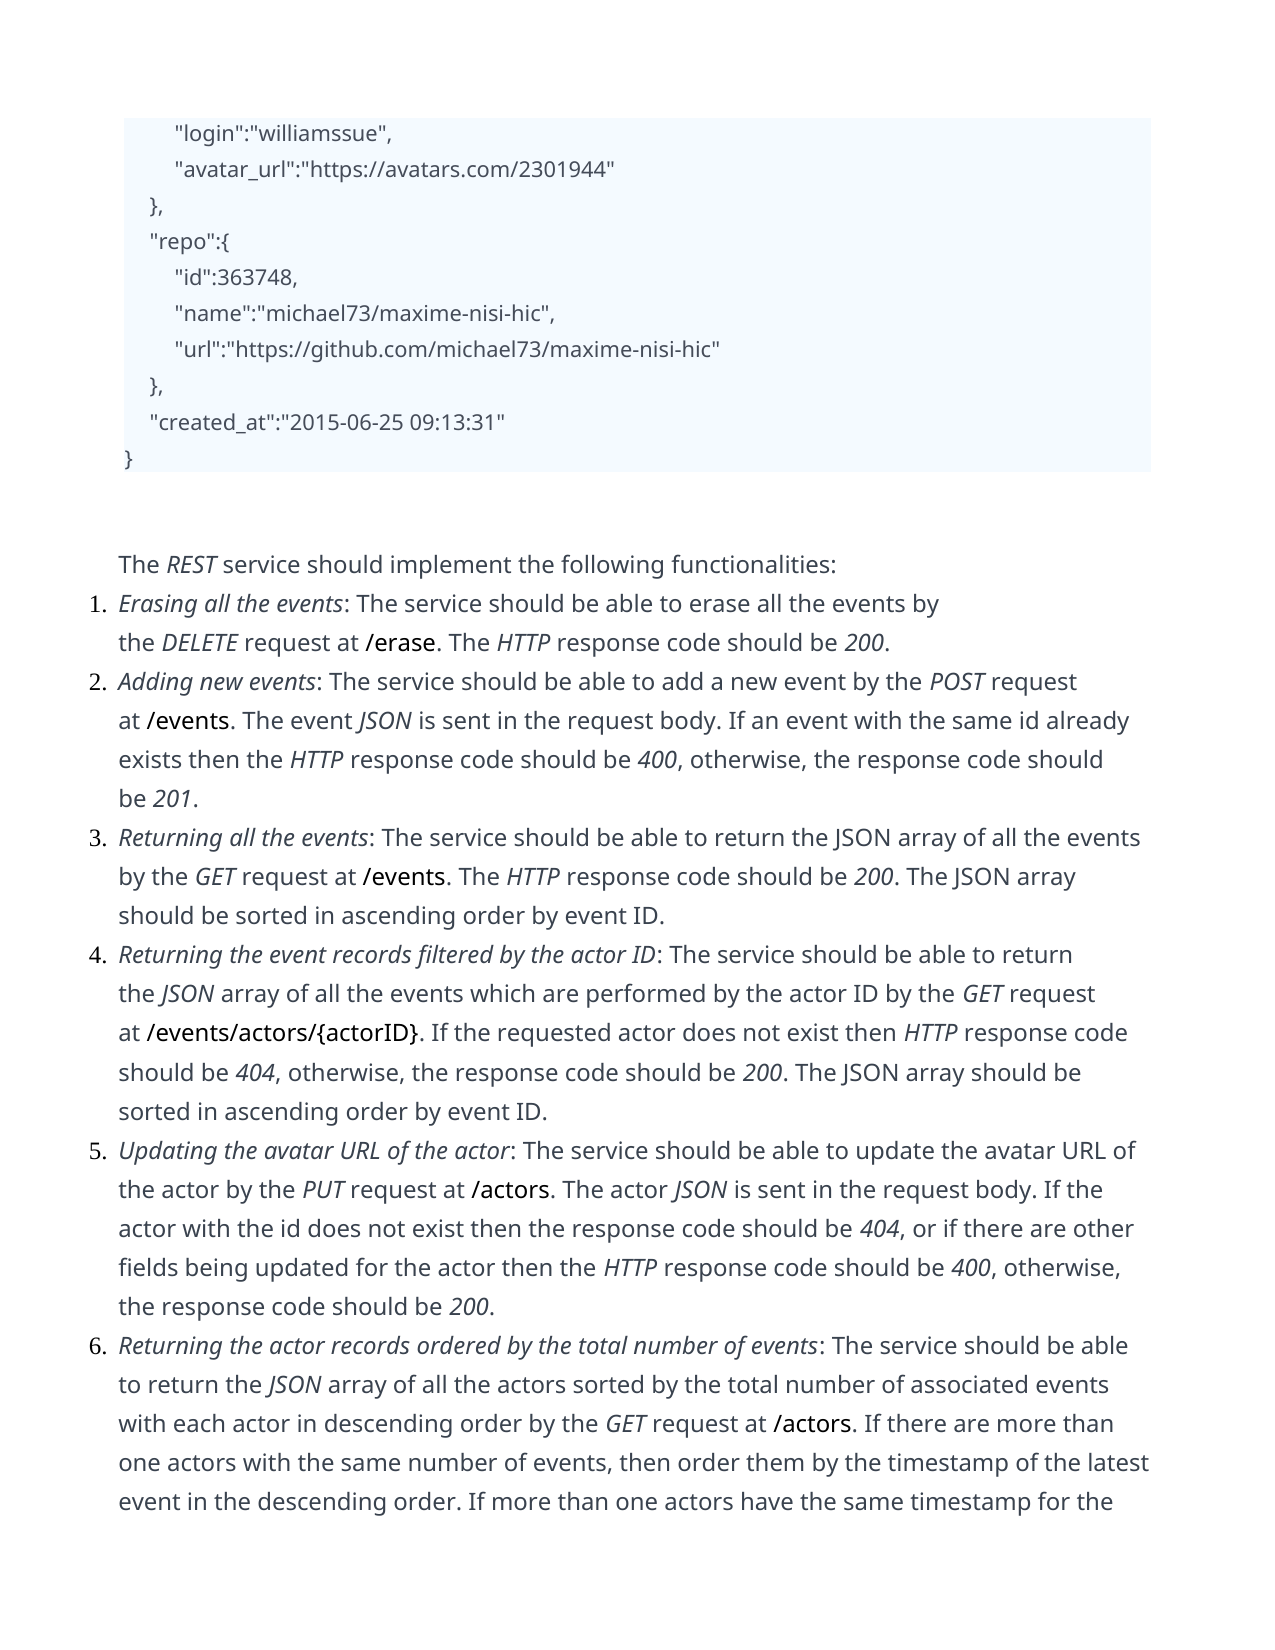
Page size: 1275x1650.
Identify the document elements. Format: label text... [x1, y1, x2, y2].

text } [124, 442, 1151, 472]
text "url":"https://github.com/michael73/maxime-nisi-hic" [124, 334, 1151, 364]
text "id":363748, [124, 262, 1151, 292]
list Adding new events: The service should be able to add a new event by the POST request at /events. The event JSON is sent in the request body. If an event with the same id already exists then the HTTP response code should be 400, otherwise, the response code should be 201. [89, 665, 1157, 814]
text }, [124, 190, 1151, 220]
text "repo":{ [124, 226, 1151, 256]
list Returning the event records filtered by the actor ID: The service should be able to return the JSON array of all the events which are performed by the actor ID by the GET request at /events/actors/{actorID}. If the requested actor does not exist then HTTP response code should be 404, otherwise, the response code should be 200. The JSON array should be sorted in ascending order by event ID. [89, 938, 1157, 1127]
text "created_at":"2015-06-25 09:13:31" [124, 406, 1151, 436]
text The REST service should implement the following functionalities: [118, 547, 1157, 580]
text "avatar_url":"https://avatars.com/2301944" [124, 154, 1151, 184]
text }, [124, 370, 1151, 400]
list Erasing all the events: The service should be able to erase all the events by the DELETE request at /erase. The HTTP response code should be 200. [89, 587, 1157, 658]
list Updating the avatar URL of the actor: The service should be able to update the avatar URL of the actor by the PUT request at /actors. The actor JSON is sent in the request body. If the actor with the id does not exist then the response code should be 404, or if there are other fields being updated for the actor then the HTTP response code should be 400, otherwise, the response code should be 200. [89, 1133, 1157, 1322]
text "name":"michael73/maxime-nisi-hic", [124, 298, 1151, 328]
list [89, 1329, 1157, 1518]
list Returning all the events: The service should be able to return the JSON array of all the events by the GET request at /events. The HTTP response code should be 200. The JSON array should be sorted in ascending order by event ID. [89, 821, 1157, 932]
text "login":"williamssue", [124, 118, 1151, 148]
